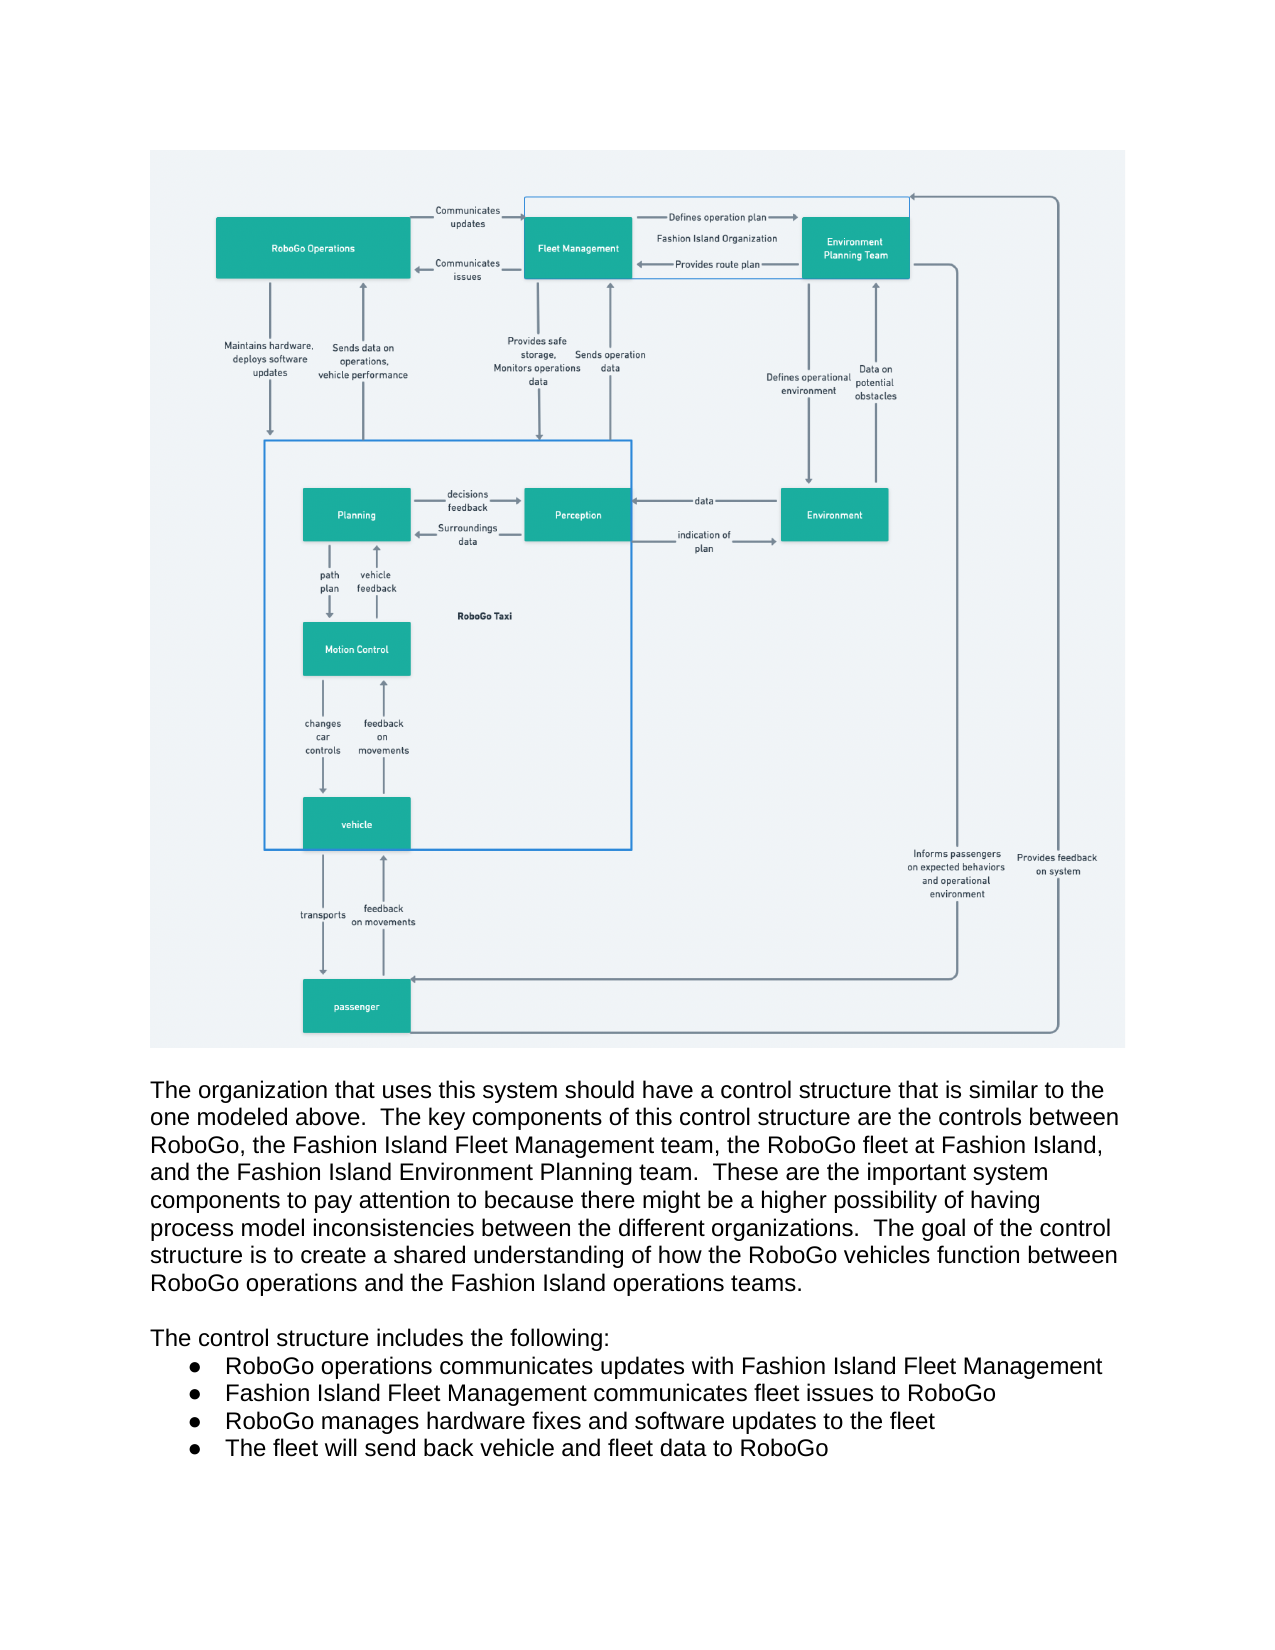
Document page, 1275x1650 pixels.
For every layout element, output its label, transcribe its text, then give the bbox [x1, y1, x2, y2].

text The control structure includes the following: [150, 1324, 1125, 1352]
list RoboGo operations communicates updates with Fashion Island Fleet Management [187, 1352, 1125, 1379]
list Fashion Island Fleet Management communicates fleet issues to RoboGo [187, 1379, 1125, 1407]
picture [150, 150, 1125, 1048]
text The organization that uses this system should have a control structure that is similar to the one modeled above. The key components of this control structure are the controls between RoboGo, the Fashion Island Fleet Management team, the RoboGo fleet at Fashion Island, and the Fashion Island Environment Planning team. These are the important system components to pay attention to because there might be a higher possibility of having process model inconsistencies between the different organizations. The goal of the control structure is to create a shared understanding of how the RoboGo vehicles function between RoboGo operations and the Fashion Island operations teams. [150, 1076, 1125, 1296]
list RoboGo manages hardware fixes and software updates to the fleet [187, 1407, 1125, 1434]
list The fleet will send back vehicle and fleet data to RoboGo [187, 1434, 1125, 1462]
